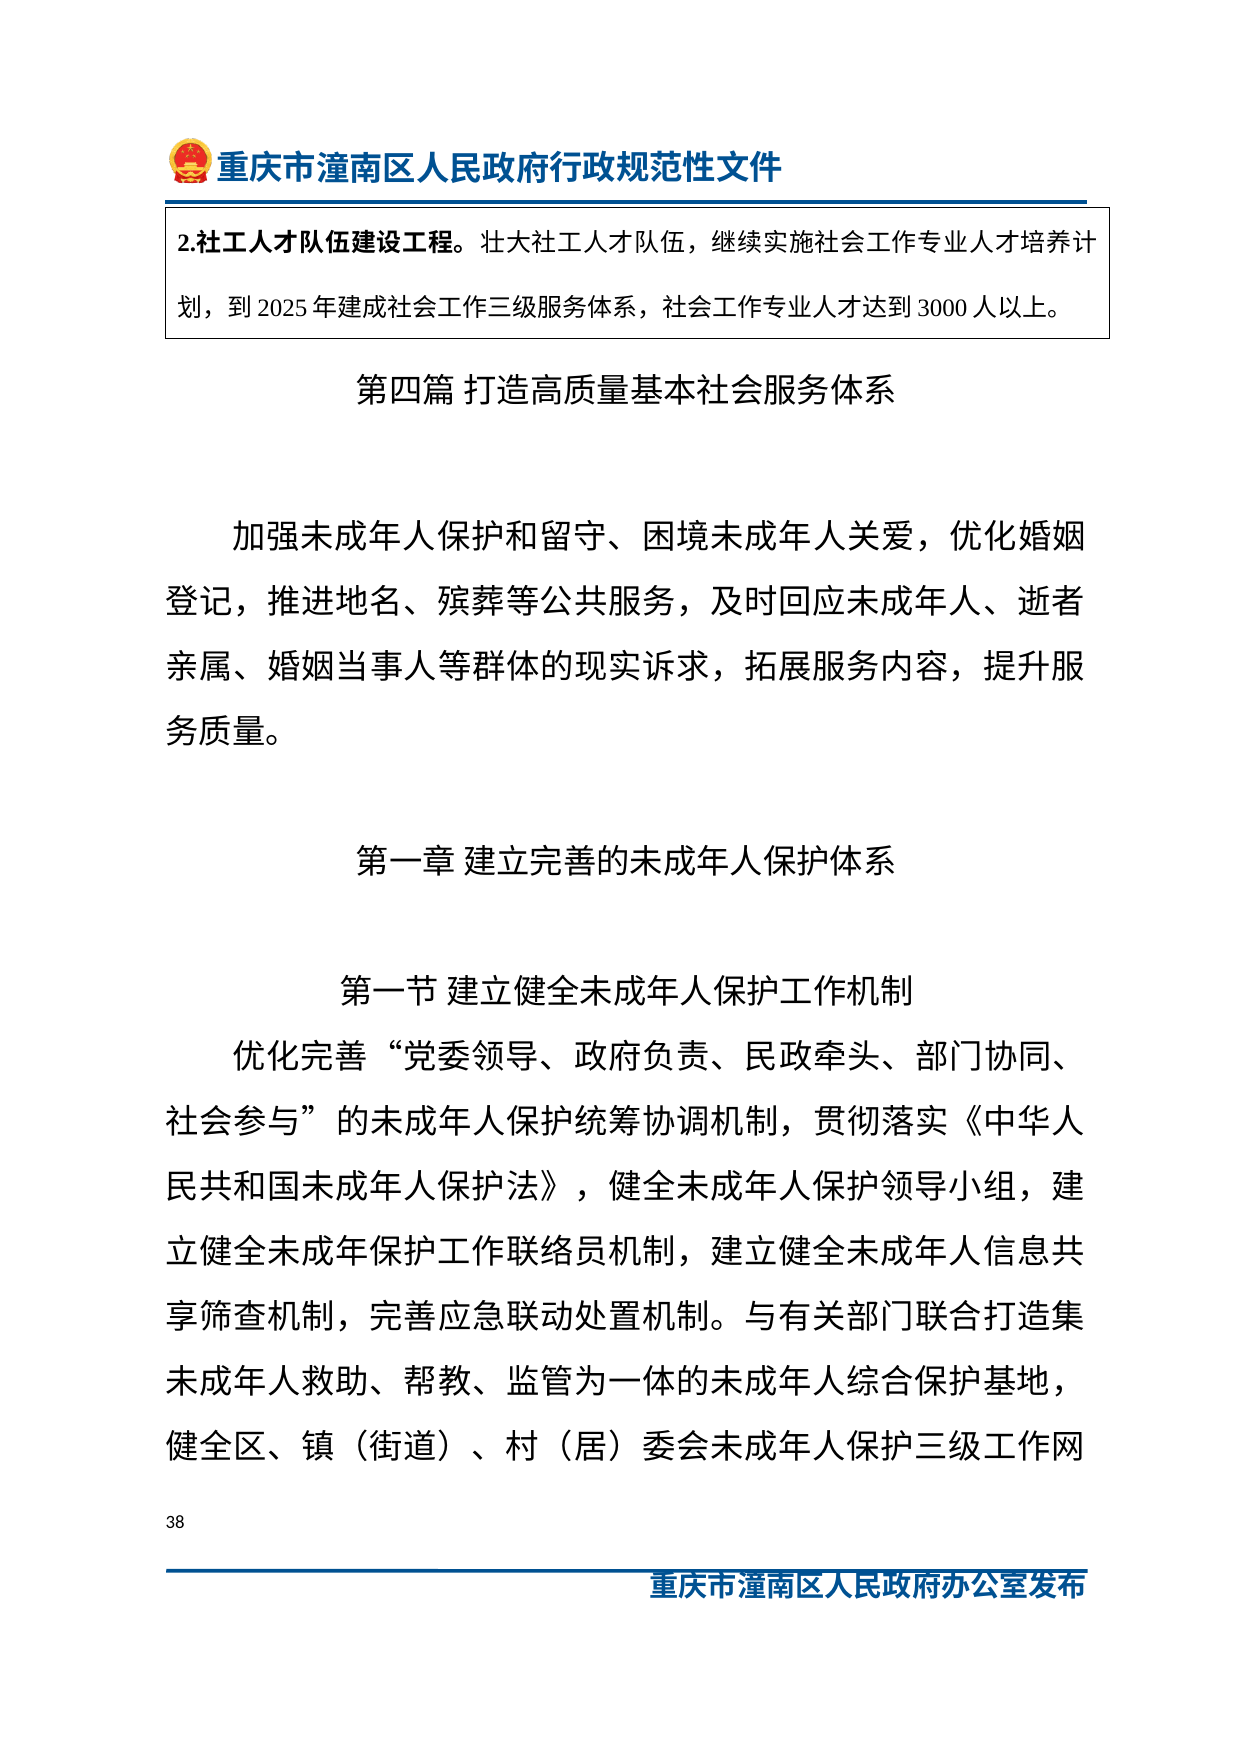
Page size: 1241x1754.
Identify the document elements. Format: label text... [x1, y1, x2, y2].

text 加强未成年人保护和留守、困境未成年人关爱，优化婚姻登记，推进地名、殡葬等公共服务，及时回应未成年人、逝者亲属、婚姻当事人等群体的现实诉求，拓展服务内容，提升服务质量。 [165, 502, 1087, 762]
subtitle 第一章 建立完善的未成年人保护体系 [165, 827, 1087, 892]
table_cell 2.社工人才队伍建设工程。壮大社工人才队伍，继续实施社会工作专业人才培养计划，到2025年建成社会工作三级服务体系，社会工作专业人才达到3000人以上。 [166, 208, 1109, 338]
subtitle 第一节 建立健全未成年人保护工作机制 [165, 957, 1087, 1022]
subtitle 第四篇 打造高质量基本社会服务体系 [165, 356, 1087, 421]
picture [165, 136, 216, 187]
